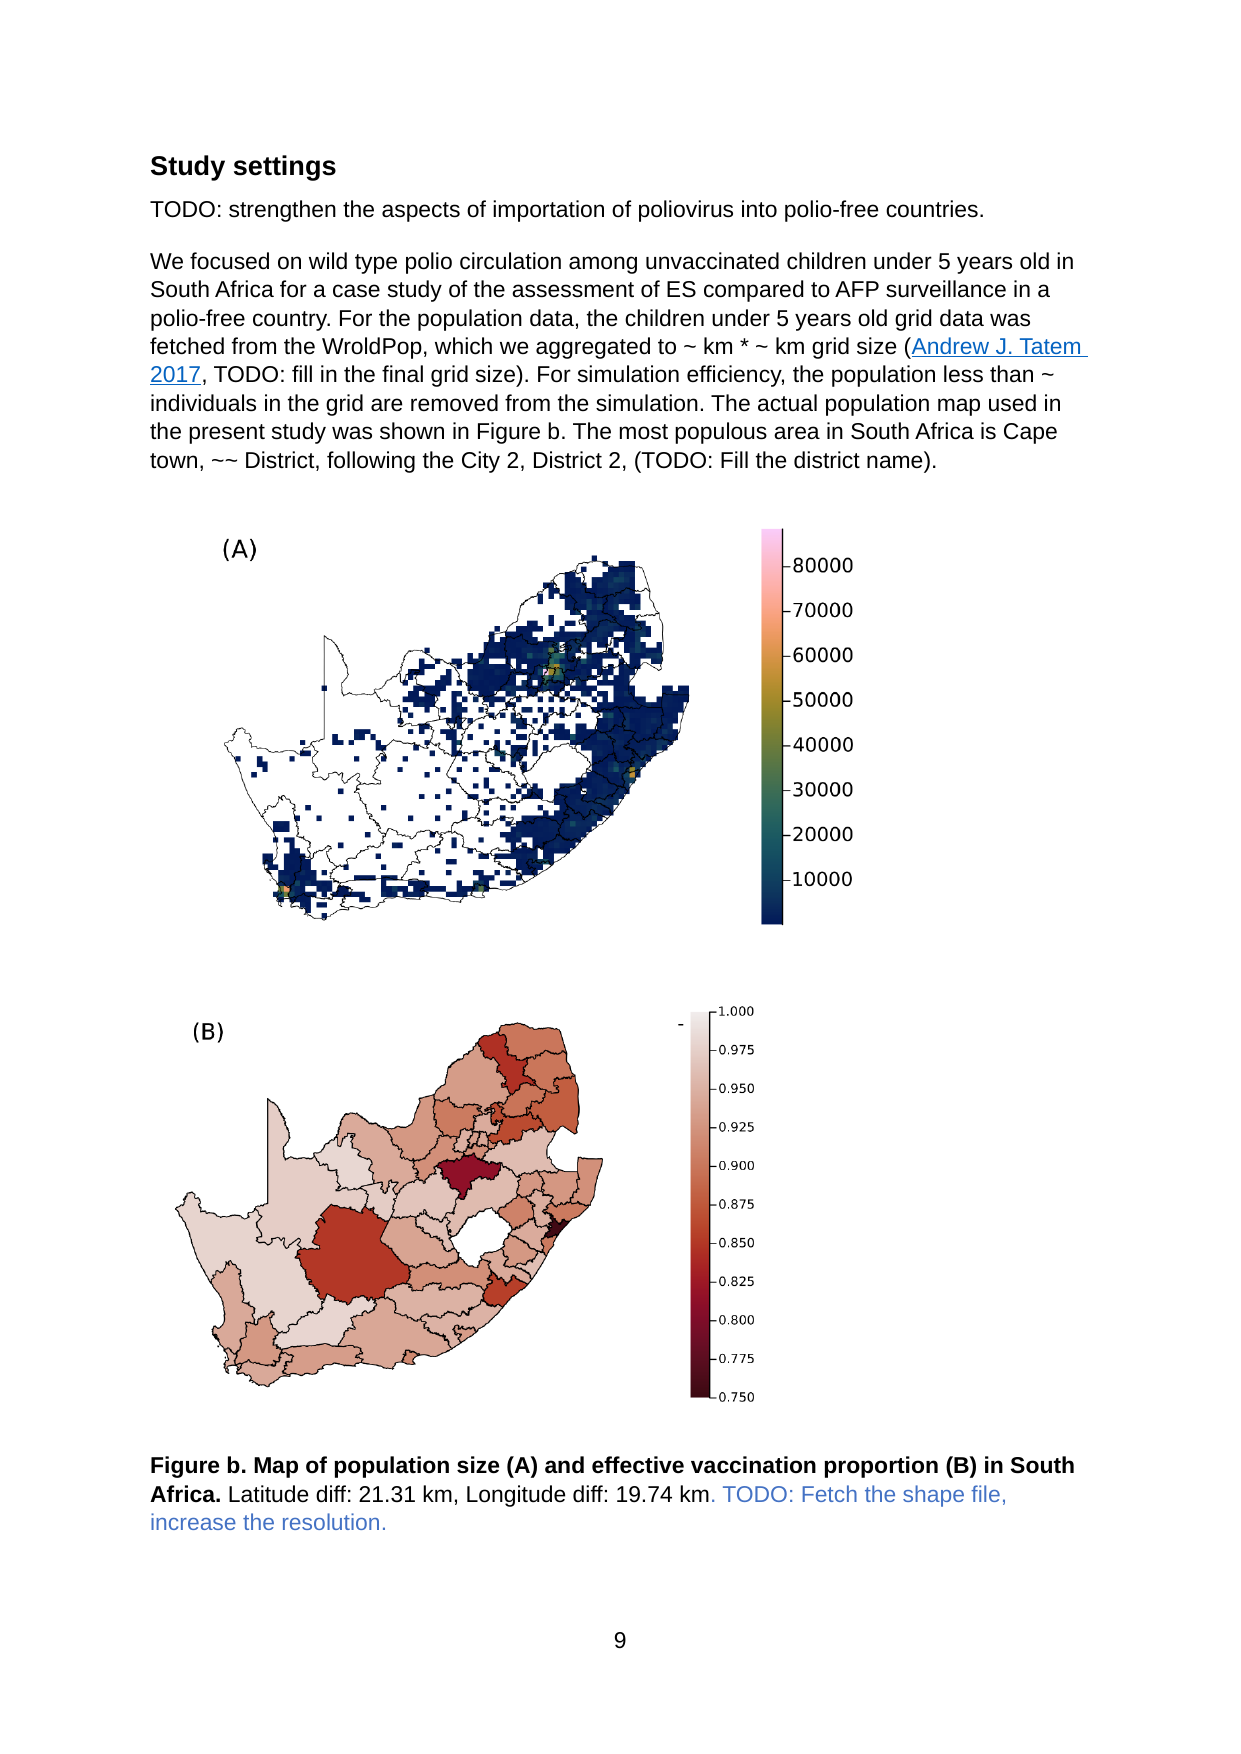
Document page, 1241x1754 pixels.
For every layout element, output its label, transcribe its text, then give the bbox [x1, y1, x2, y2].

text Figure b. Map of population size (A) and effective vaccination proportion (B) in South Africa. Latitude diff: 21.31 km, Longitude diff: 19.74 km. TODO: Fetch the shape file, increase the resolution. [150, 1452, 1090, 1535]
text TODO: strengthen the aspects of importation of poliovirus into polio-free countries. [150, 196, 1090, 223]
picture [150, 498, 865, 975]
picture [150, 999, 792, 1428]
subtitle Study settings [150, 150, 1090, 181]
text We focused on wild type polio circulation among unvaccinated children under 5 years old in South Africa for a case study of the assessment of ES compared to AFP surveillance in a polio-free country. For the population data, the children under 5 years old grid data was fetched from the WroldPop, which we aggregated to ~ km * ~ km grid size (Andrew J. Tatem 2017, TODO: fill in the final grid size). For simulation efficiency, the population less than ~ individuals in the grid are removed from the simulation. The actual population map used in the present study was shown in Figure b. The most populous area in South Africa is Cape town, ~~ District, following the City 2, District 2, (TODO: Fill the district name). [150, 248, 1090, 473]
